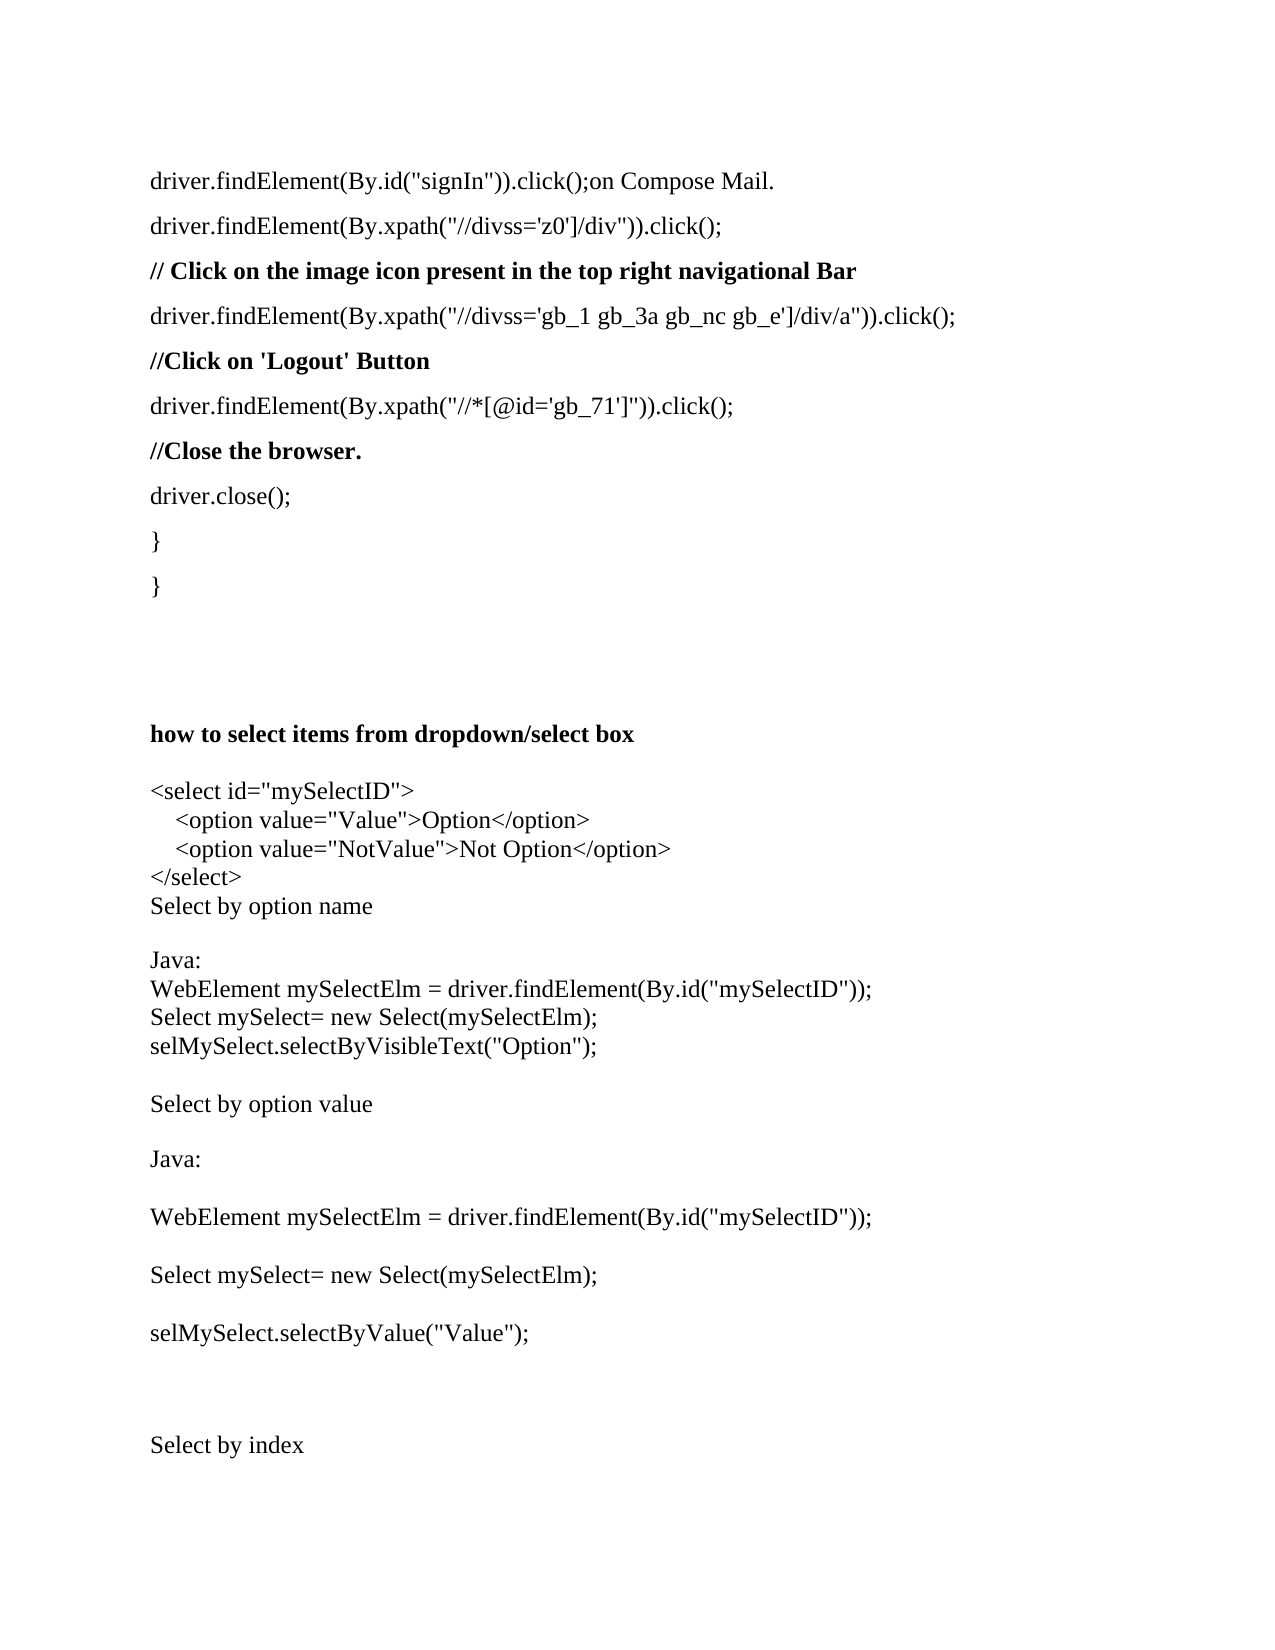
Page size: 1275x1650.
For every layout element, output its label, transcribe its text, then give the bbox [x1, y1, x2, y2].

text } [150, 510, 1125, 555]
text <select id="mySelectID"> [150, 776, 1125, 805]
text //Click on 'Logout' Button [150, 330, 1125, 375]
subtitle Select by option name [150, 891, 1125, 920]
subtitle Select by index [150, 1430, 1125, 1458]
text <option value="NotValue">Not Option</option> [150, 834, 1125, 862]
text driver.findElement(By.xpath("//divss='gb_1 gb_3a gb_nc gb_e']/div/a")).click(); [150, 285, 1125, 330]
text driver.findElement(By.xpath("//*[@id='gb_71']")).click(); [150, 375, 1125, 420]
subtitle Select mySelect= new Select(mySelectElm); [150, 1260, 1125, 1289]
text Java: [150, 945, 1125, 974]
text how to select items from dropdown/select box [150, 719, 1125, 747]
text } [150, 555, 1125, 600]
text driver.findElement(By.id("signIn")).click();on Compose Mail. [150, 150, 1125, 195]
text driver.findElement(By.xpath("//divss='z0']/div")).click(); [150, 195, 1125, 240]
subtitle selMySelect.selectByValue("Value"); [150, 1318, 1125, 1347]
subtitle Select by option value [150, 1089, 1125, 1117]
text </select> [150, 862, 1125, 891]
subtitle WebElement mySelectElm = driver.findElement(By.id("mySelectID")); [150, 1202, 1125, 1231]
text WebElement mySelectElm = driver.findElement(By.id("mySelectID")); [150, 974, 1125, 1002]
text Java: [150, 1142, 1125, 1173]
text //Close the browser. [150, 420, 1125, 465]
text driver.close(); [150, 465, 1125, 510]
text <option value="Value">Option</option> [150, 805, 1125, 834]
text selMySelect.selectByVisibleText("Option"); [150, 1031, 1125, 1060]
text Select mySelect= new Select(mySelectElm); [150, 1002, 1125, 1031]
text // Click on the image icon present in the top right navigational Bar [150, 240, 1125, 285]
